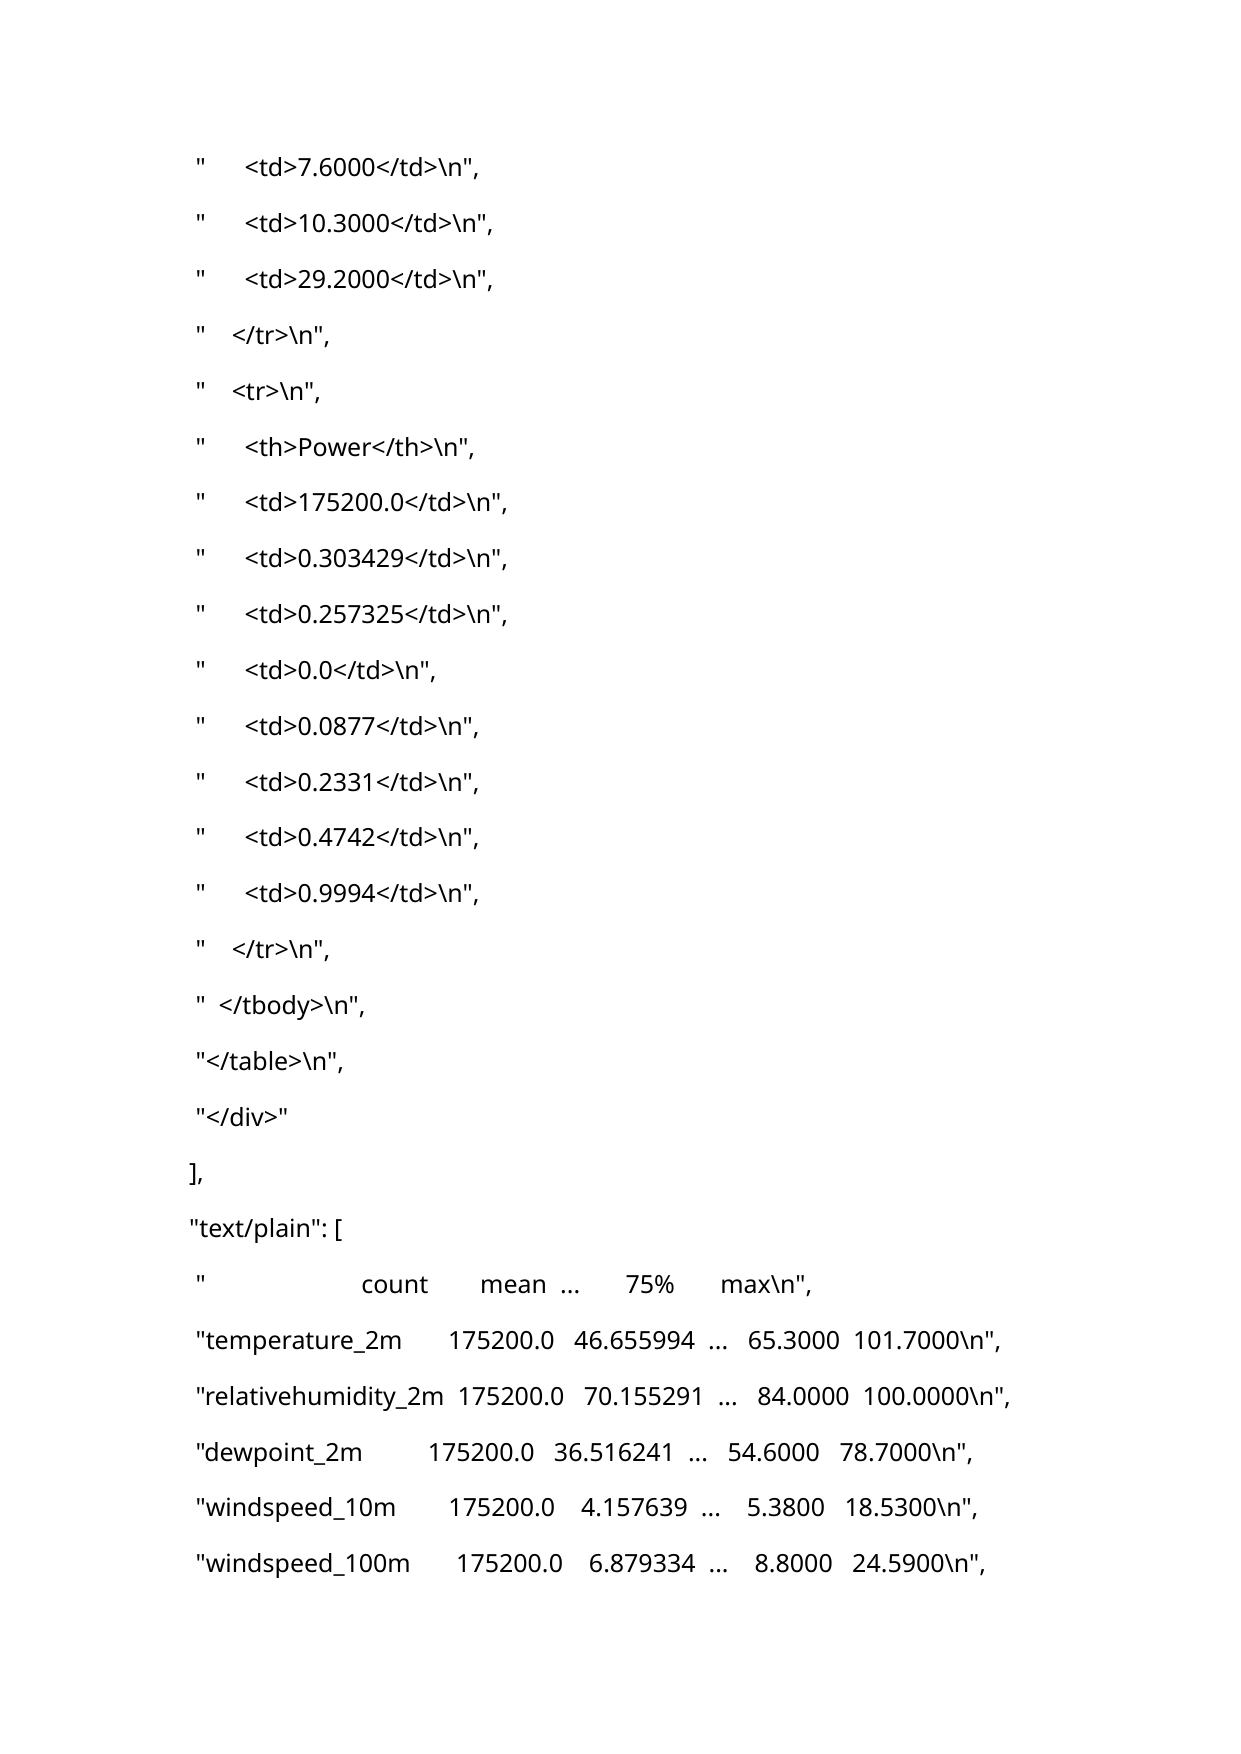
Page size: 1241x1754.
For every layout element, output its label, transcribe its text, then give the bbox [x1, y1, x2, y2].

text " <td>0.4742</td>\n", [150, 820, 1090, 854]
text " <td>29.2000</td>\n", [150, 262, 1090, 296]
text " </tbody>\n", [150, 987, 1090, 1022]
text "text/plain": [ [150, 1211, 1090, 1245]
text " <td>7.6000</td>\n", [150, 150, 1090, 184]
text " <td>0.0877</td>\n", [150, 708, 1090, 742]
text "</table>\n", [150, 1043, 1090, 1077]
text " <tr>\n", [150, 373, 1090, 407]
text "relativehumidity_2m 175200.0 70.155291 ... 84.0000 100.0000\n", [150, 1378, 1090, 1412]
text "windspeed_10m 175200.0 4.157639 ... 5.3800 18.5300\n", [150, 1490, 1090, 1524]
text " <td>10.3000</td>\n", [150, 206, 1090, 240]
text " <th>Power</th>\n", [150, 429, 1090, 463]
text "temperature_2m 175200.0 46.655994 ... 65.3000 101.7000\n", [150, 1322, 1090, 1357]
text " <td>175200.0</td>\n", [150, 485, 1090, 519]
text " </tr>\n", [150, 317, 1090, 352]
text " <td>0.0</td>\n", [150, 652, 1090, 687]
text "dewpoint_2m 175200.0 36.516241 ... 54.6000 78.7000\n", [150, 1434, 1090, 1468]
text "windspeed_100m 175200.0 6.879334 ... 8.8000 24.5900\n", [150, 1546, 1090, 1580]
text ], [150, 1155, 1090, 1189]
text " </tr>\n", [150, 932, 1090, 966]
text " <td>0.2331</td>\n", [150, 764, 1090, 798]
text " <td>0.257325</td>\n", [150, 597, 1090, 631]
text " <td>0.9994</td>\n", [150, 876, 1090, 910]
text "</div>" [150, 1099, 1090, 1133]
text " <td>0.303429</td>\n", [150, 541, 1090, 575]
text " count mean ... 75% max\n", [150, 1267, 1090, 1301]
